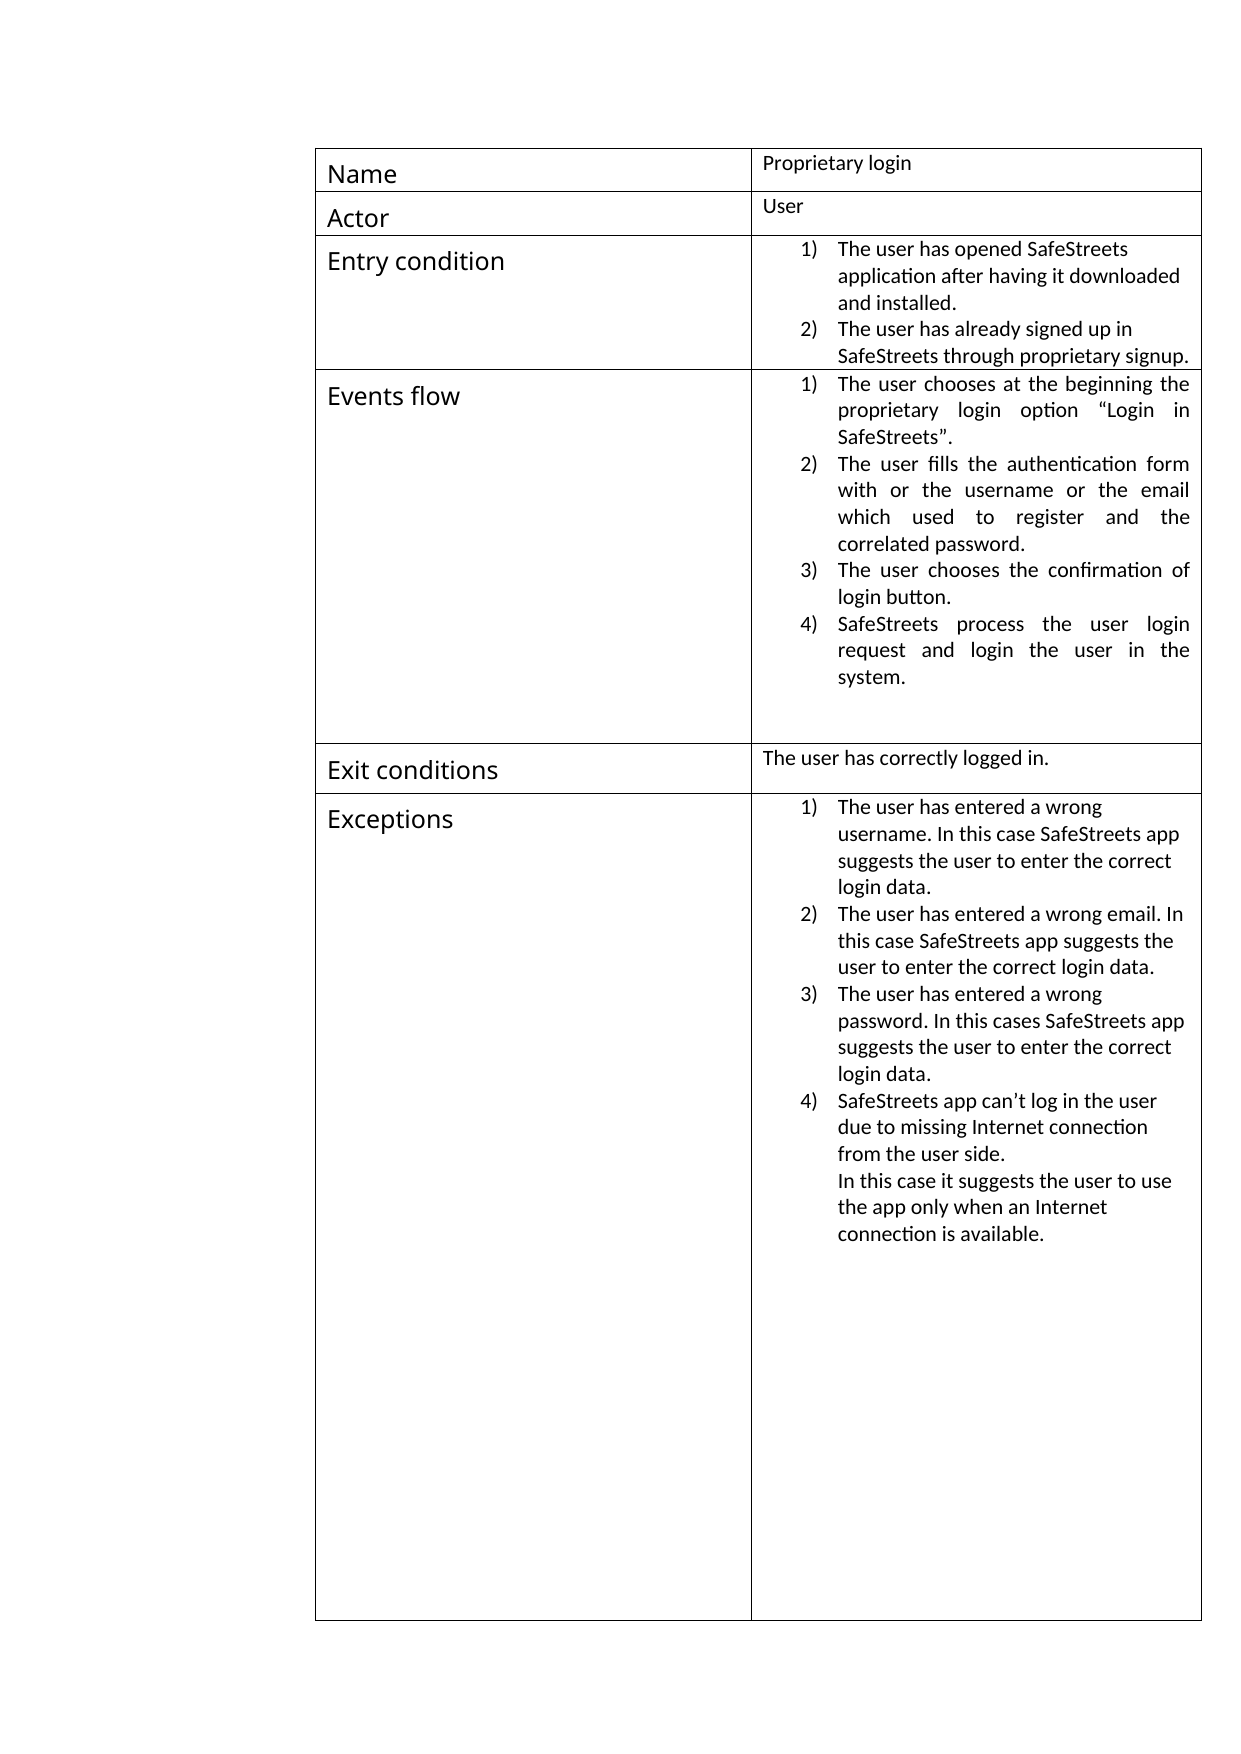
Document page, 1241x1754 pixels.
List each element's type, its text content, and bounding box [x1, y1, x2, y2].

table_cell Entry condition [316, 236, 751, 369]
table_cell Actor [316, 192, 751, 234]
table_cell The user has correctly logged in. [752, 744, 1201, 792]
table_cell The user has opened SafeStreets application after having it downloaded and installed. The user has already signed up in SafeStreets through proprietary signup. [752, 236, 1201, 369]
table_cell Events flow [316, 370, 751, 743]
table_header Name [316, 149, 751, 191]
table_cell Exit conditions [316, 744, 751, 792]
table_cell The user has entered a wrong username. In this case SafeStreets app suggests the user to enter the correct login data. The user has entered a wrong email. In this case SafeStreets app suggests the user to enter the correct login data. The user has entered a wrong password. In this cases SafeStreets app suggests the user to enter the correct login data. SafeStreets app can’t log in the user due to missing Internet connection from the user side. In this case it suggests the user to use the app only when an Internet connection is available. [752, 794, 1201, 1620]
table_cell The user chooses at the beginning the proprietary login option “Login in SafeStreets”. The user fills the authentication form with or the username or the email which used to register and the correlated password. The user chooses the confirmation of login button. SafeStreets process the user login request and login the user in the system. [752, 370, 1201, 743]
table_cell User [752, 192, 1201, 234]
table_header Proprietary login [752, 149, 1201, 191]
table_cell Exceptions [316, 794, 751, 1620]
